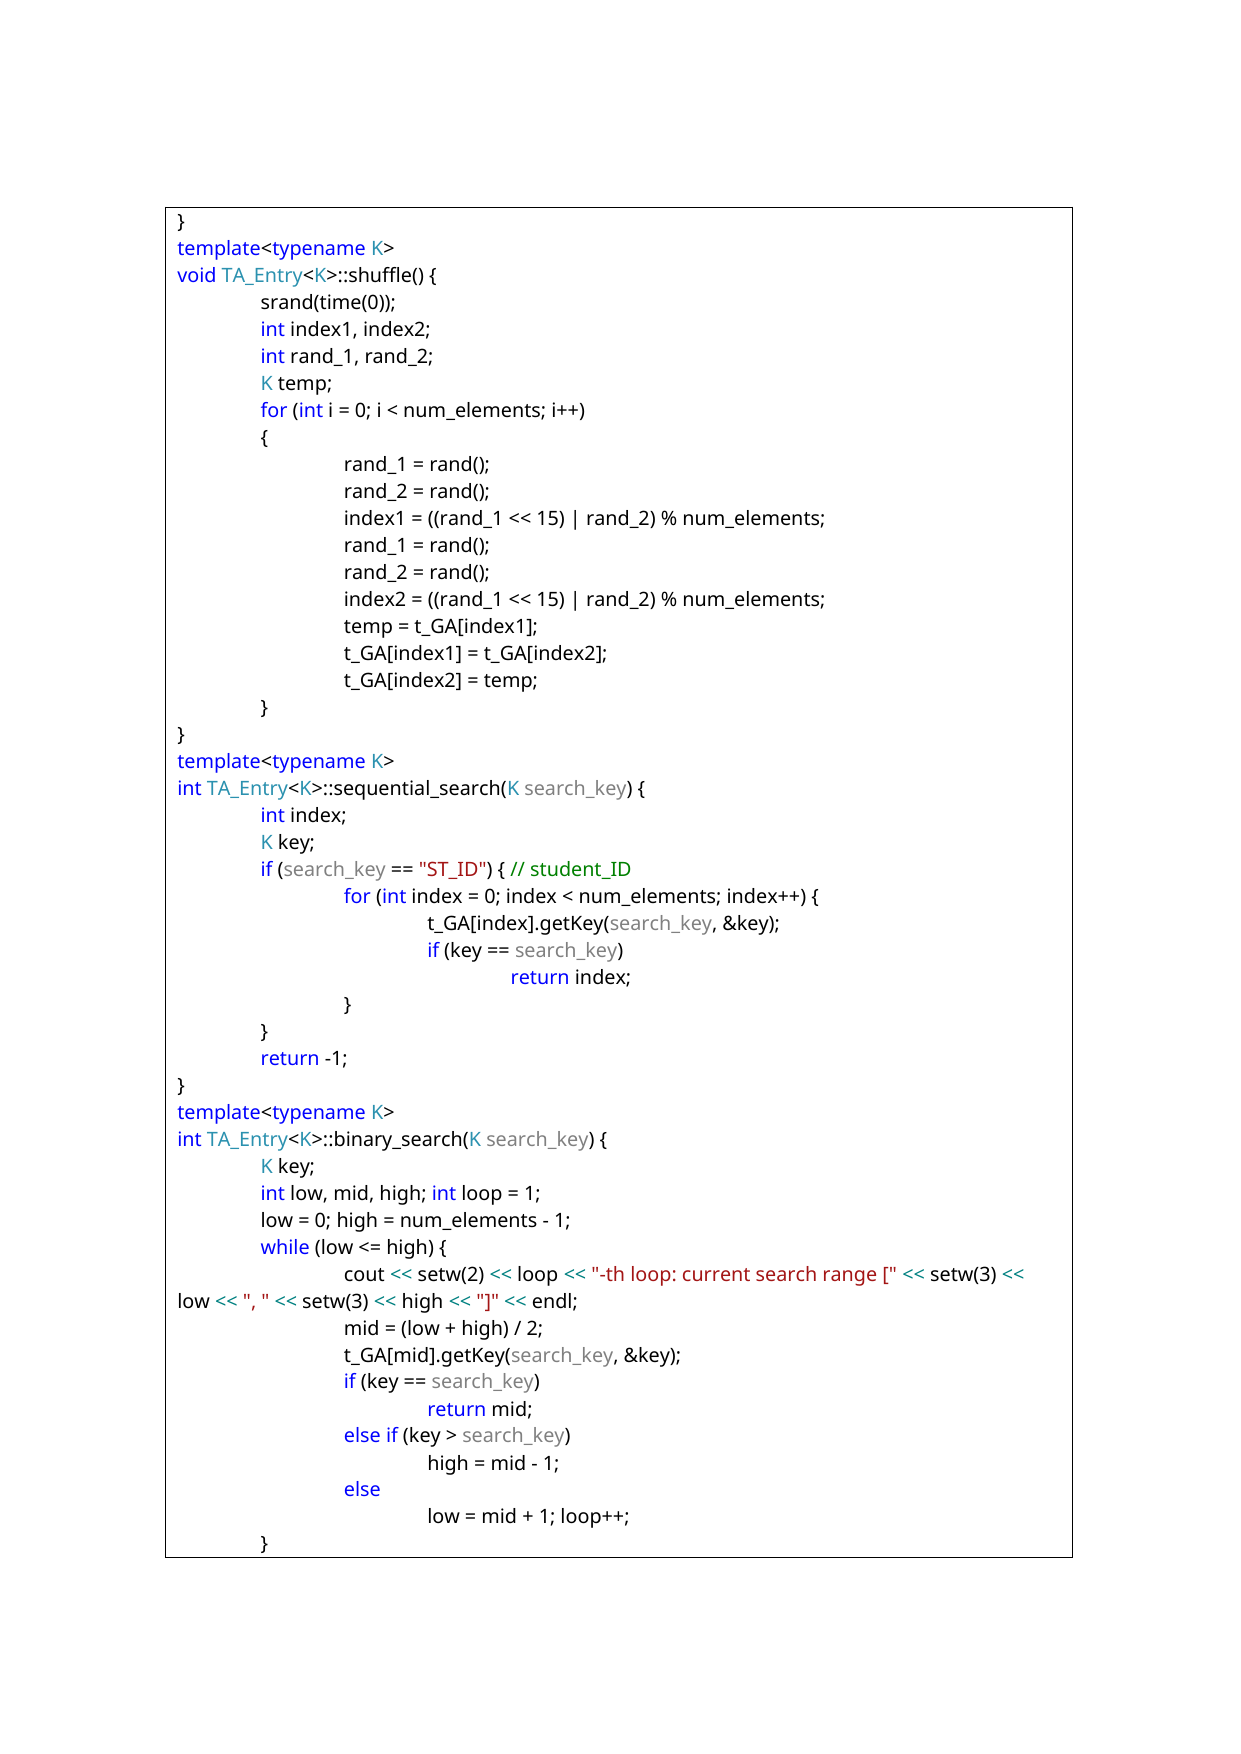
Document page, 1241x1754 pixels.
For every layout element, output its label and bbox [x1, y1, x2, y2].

table_cell [166, 208, 1072, 1557]
